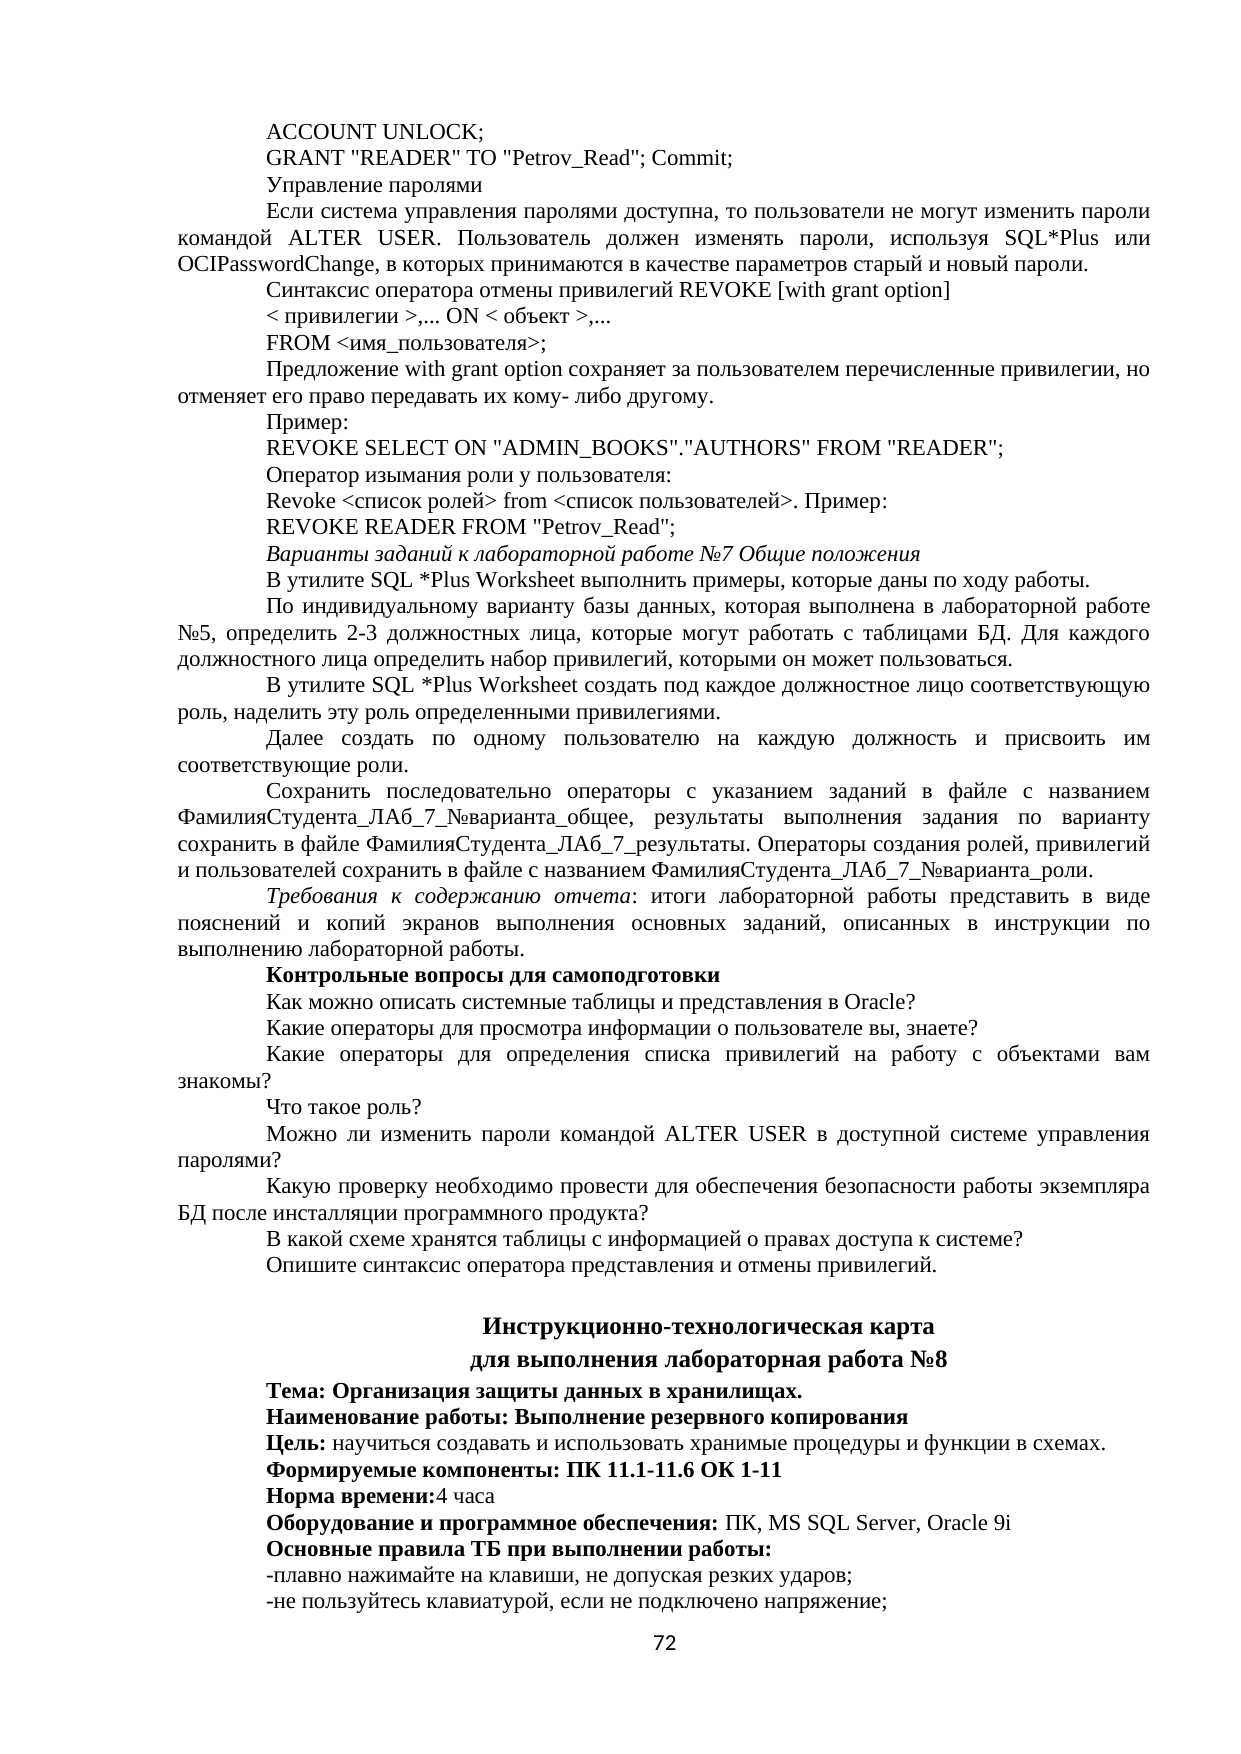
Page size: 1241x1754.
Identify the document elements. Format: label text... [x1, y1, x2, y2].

text REVOKE READER FROM "Petrov_Read"; [177, 513, 1152, 540]
text Варианты заданий к лабораторной работе №7 Общие положения [177, 540, 1152, 566]
text Контрольные вопросы для самоподготовки [177, 961, 1152, 988]
text Синтаксис оператора отмены привилегий REVOKE [with grant option] [177, 276, 1152, 303]
text Тема: Организация защиты данных в хранилищах. [177, 1377, 1152, 1403]
text Формируемые компоненты: ПК 11.1-11.6 ОК 1-11 [177, 1456, 1152, 1482]
text Какую проверку необходимо провести для обеспечения безопасности работы экземпляра БД после инсталляции программного продукта? [177, 1172, 1152, 1225]
text Revoke <список ролей> from <список пользователей>. Пример: [177, 487, 1152, 513]
text Управление паролями [177, 171, 1152, 197]
text Оператор изымания роли у пользователя: [177, 461, 1152, 487]
text Можно ли изменить пароли командой ALTER USER в доступной системе управления паролями? [177, 1119, 1152, 1172]
text Сохранить последовательно операторы с указанием заданий в файле с названием ФамилияСтудента_ЛАб_7_№варианта_общее, результаты выполнения задания по варианту сохранить в файле ФамилияСтудента_ЛАб_7_результаты. Операторы создания ролей, привилегий и пользователей сохранить в файле с названием ФамилияСтудента_ЛАб_7_№варианта_роли. [177, 777, 1152, 882]
text REVOKE SELECT ON "ADMIN_BOOKS"."AUTHORS" FROM "READER"; [177, 434, 1152, 461]
text Какие операторы для просмотра информации о пользователе вы, знаете? [177, 1014, 1152, 1041]
text В какой схеме хранятся таблицы с информацией о правах доступа к системе? [177, 1225, 1152, 1251]
text для выполнения лабораторная работа №8 [177, 1344, 1152, 1372]
text Пример: [177, 408, 1152, 434]
text Какие операторы для определения списка привилегий на работу с объектами вам знакомы? [177, 1041, 1152, 1093]
text -плавно нажимайте на клавиши, не допуская резких ударов; [177, 1561, 1152, 1588]
text В утилите SQL *Plus Worksheet создать под каждое должностное лицо соответствующую роль, наделить эту роль определенными привилегиями. [177, 672, 1152, 724]
text Далее создать по одному пользователю на каждую должность и присвоить им соответствующие роли. [177, 724, 1152, 777]
text ACCOUNT UNLOCK; [177, 118, 1152, 144]
text Если система управления паролями доступна, то пользователи не могут изменить пароли командой ALTER USER. Пользователь должен изменять пароли, используя SQL*Plus или OCIPasswordChange, в которых принимаются в качестве параметров старый и новый пароли. [177, 197, 1152, 276]
text Инструкционно-технологическая карта [177, 1311, 1152, 1339]
text Требования к содержанию отчета: итоги лабораторной работы представить в виде пояснений и копий экранов выполнения основных заданий, описанных в инструкции по выполнению лабораторной работы. [177, 882, 1152, 961]
text Основные правила ТБ при выполнении работы: [177, 1535, 1152, 1561]
text Предложение with grant option сохраняет за пользователем перечисленные привилегии, но отменяет его право передавать их кому- либо другому. [177, 355, 1152, 408]
text Норма времени:4 часа [177, 1482, 1152, 1508]
text Как можно описать системные таблицы и представления в Oracle? [177, 988, 1152, 1014]
text Наименование работы: Выполнение резервного копирования [177, 1403, 1152, 1429]
text В утилите SQL *Plus Worksheet выполнить примеры, которые даны по ходу работы. [177, 566, 1152, 592]
text По индивидуальному варианту базы данных, которая выполнена в лабораторной работе №5, определить 2-3 должностных лица, которые могут работать с таблицами БД. Для каждого должностного лица определить набор привилегий, которыми он может пользоваться. [177, 592, 1152, 672]
text Оборудование и программное обеспечения: ПК, MS SQL Server, Oracle 9i [177, 1508, 1152, 1535]
text Опишите синтаксис оператора представления и отмены привилегий. [177, 1251, 1152, 1278]
text < привилегии >,... ON < объект >,... [177, 303, 1152, 329]
text GRANT "READER" TO "Petrov_Read"; Commit; [177, 144, 1152, 171]
text FROM <имя_пользователя>; [177, 329, 1152, 355]
text Что такое роль? [177, 1093, 1152, 1119]
text Цель: научиться создавать и использовать хранимые процедуры и функции в схемах. [177, 1429, 1152, 1456]
text -не пользуйтесь клавиатурой, если не подключено напряжение; [177, 1588, 1152, 1614]
